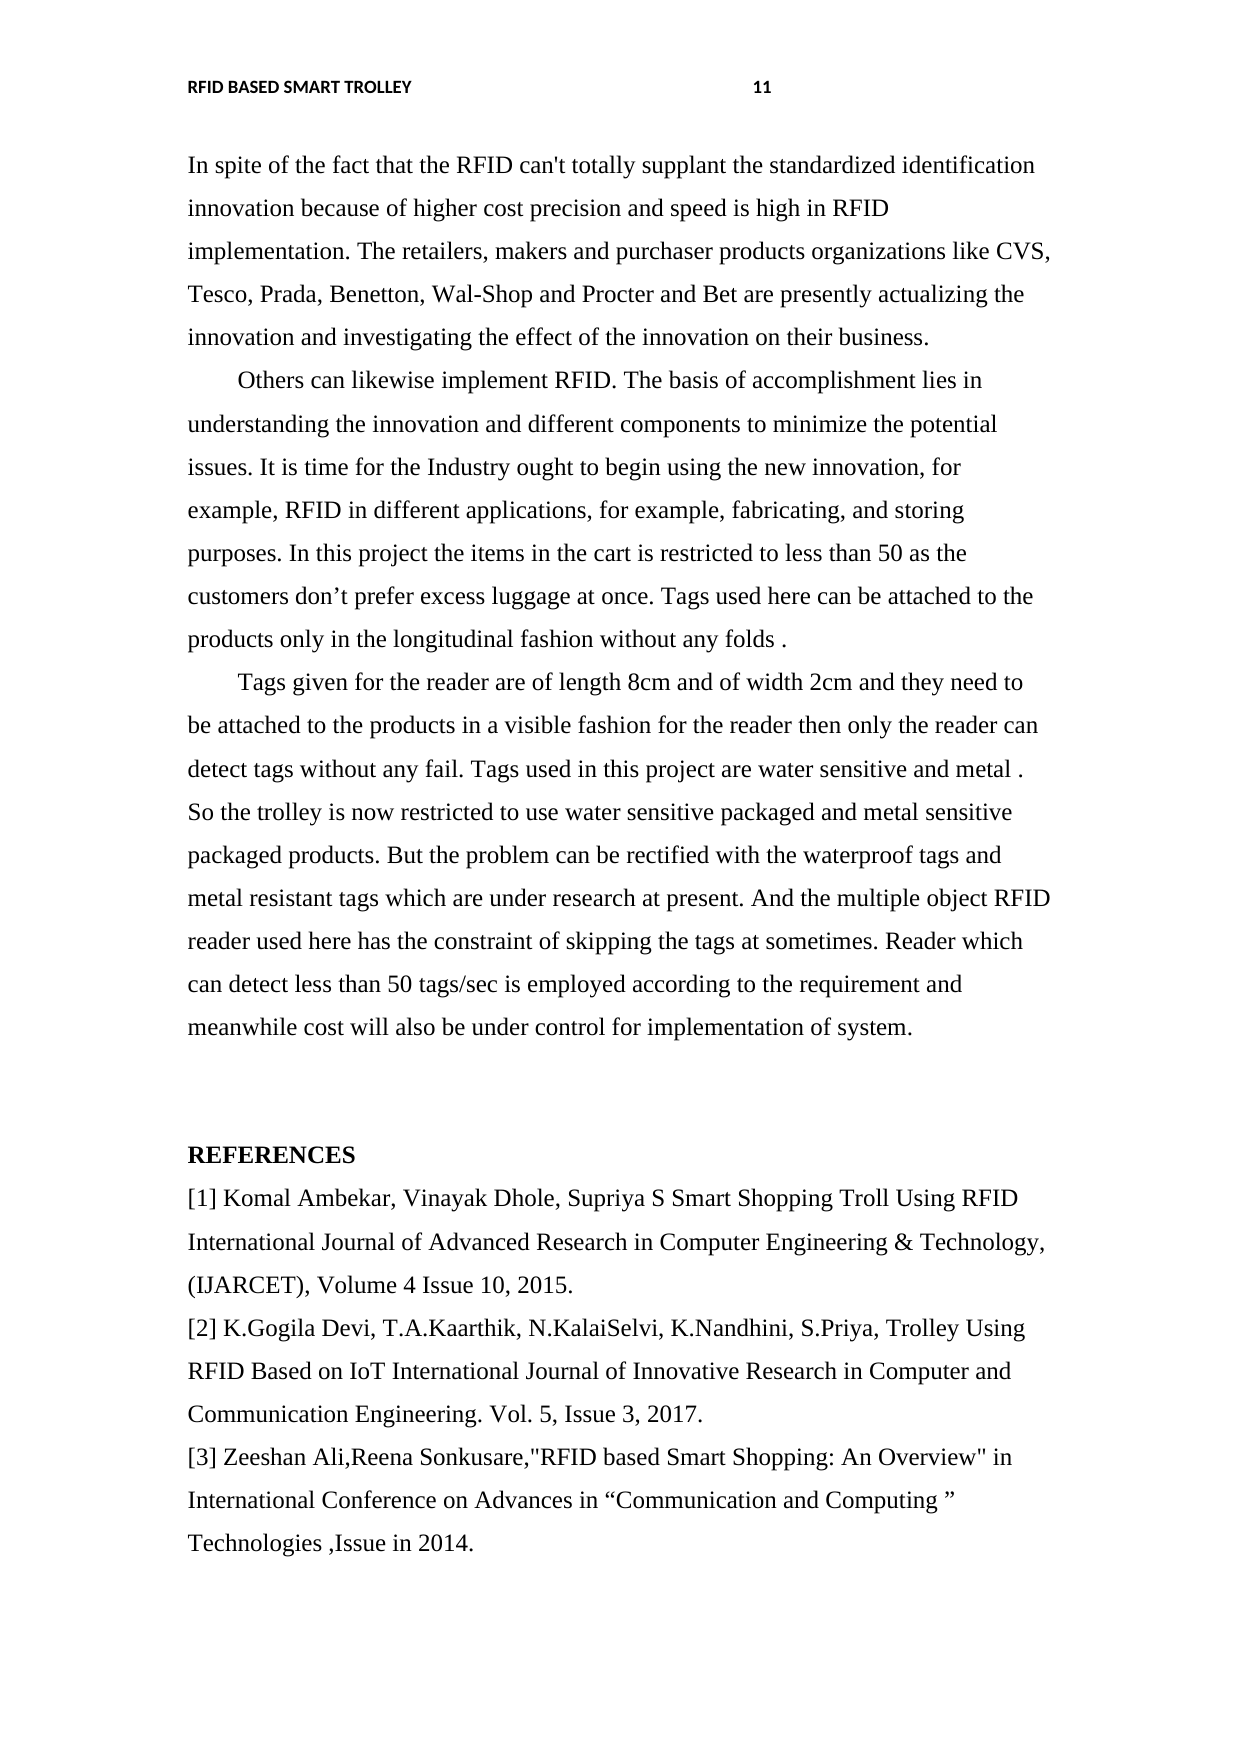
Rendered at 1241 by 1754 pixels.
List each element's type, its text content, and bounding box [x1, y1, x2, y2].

text [2] K.Gogila Devi, T.A.Kaarthik, N.KalaiSelvi, K.Nandhini, S.Priya, Trolley Using RFID Based on IoT International Journal of Innovative Research in Computer and Communication Engineering. Vol. 5, Issue 3, 2017. [187, 1313, 1053, 1428]
text [1] Komal Ambekar, Vinayak Dhole, Supriya S Smart Shopping Troll Using RFID International Journal of Advanced Research in Computer Engineering & Technology, (IJARCET), Volume 4 Issue 10, 2015. [187, 1183, 1053, 1298]
text In spite of the fact that the RFID can't totally supplant the standardized identification innovation because of higher cost precision and speed is high in RFID implementation. The retailers, makers and purchaser products organizations like CVS, Tesco, Prada, Benetton, Wal-Shop and Procter and Bet are presently actualizing the innovation and investigating the effect of the innovation on their business. [187, 150, 1053, 351]
text Others can likewise implement RFID. The basis of accomplishment lies in understanding the innovation and different components to minimize the potential issues. It is time for the Industry ought to begin using the new innovation, for example, RFID in different applications, for example, fabricating, and storing purposes. In this project the items in the cart is restricted to less than 50 as the customers don’t prefer excess luggage at once. Tags used here can be attached to the products only in the longitudinal fashion without any folds . [187, 366, 1053, 653]
text Tags given for the reader are of length 8cm and of width 2cm and they need to be attached to the products in a visible fashion for the reader then only the reader can detect tags without any fail. Tags used in this project are water sensitive and metal . So the trolley is now restricted to use water sensitive packaged and metal sensitive packaged products. But the problem can be rectified with the waterproof tags and metal resistant tags which are under research at present. And the multiple object RFID reader used here has the constraint of skipping the tags at sometimes. Reader which can detect less than 50 tags/sec is employed according to the requirement and meanwhile cost will also be under control for implementation of system. [187, 667, 1053, 1041]
text REFERENCES [187, 1140, 1053, 1169]
text [3] Zeeshan Ali,Reena Sonkusare,"RFID based Smart Shopping: An Overview" in International Conference on Advances in “Communication and Computing ” Technologies ,Issue in 2014. [187, 1442, 1053, 1557]
